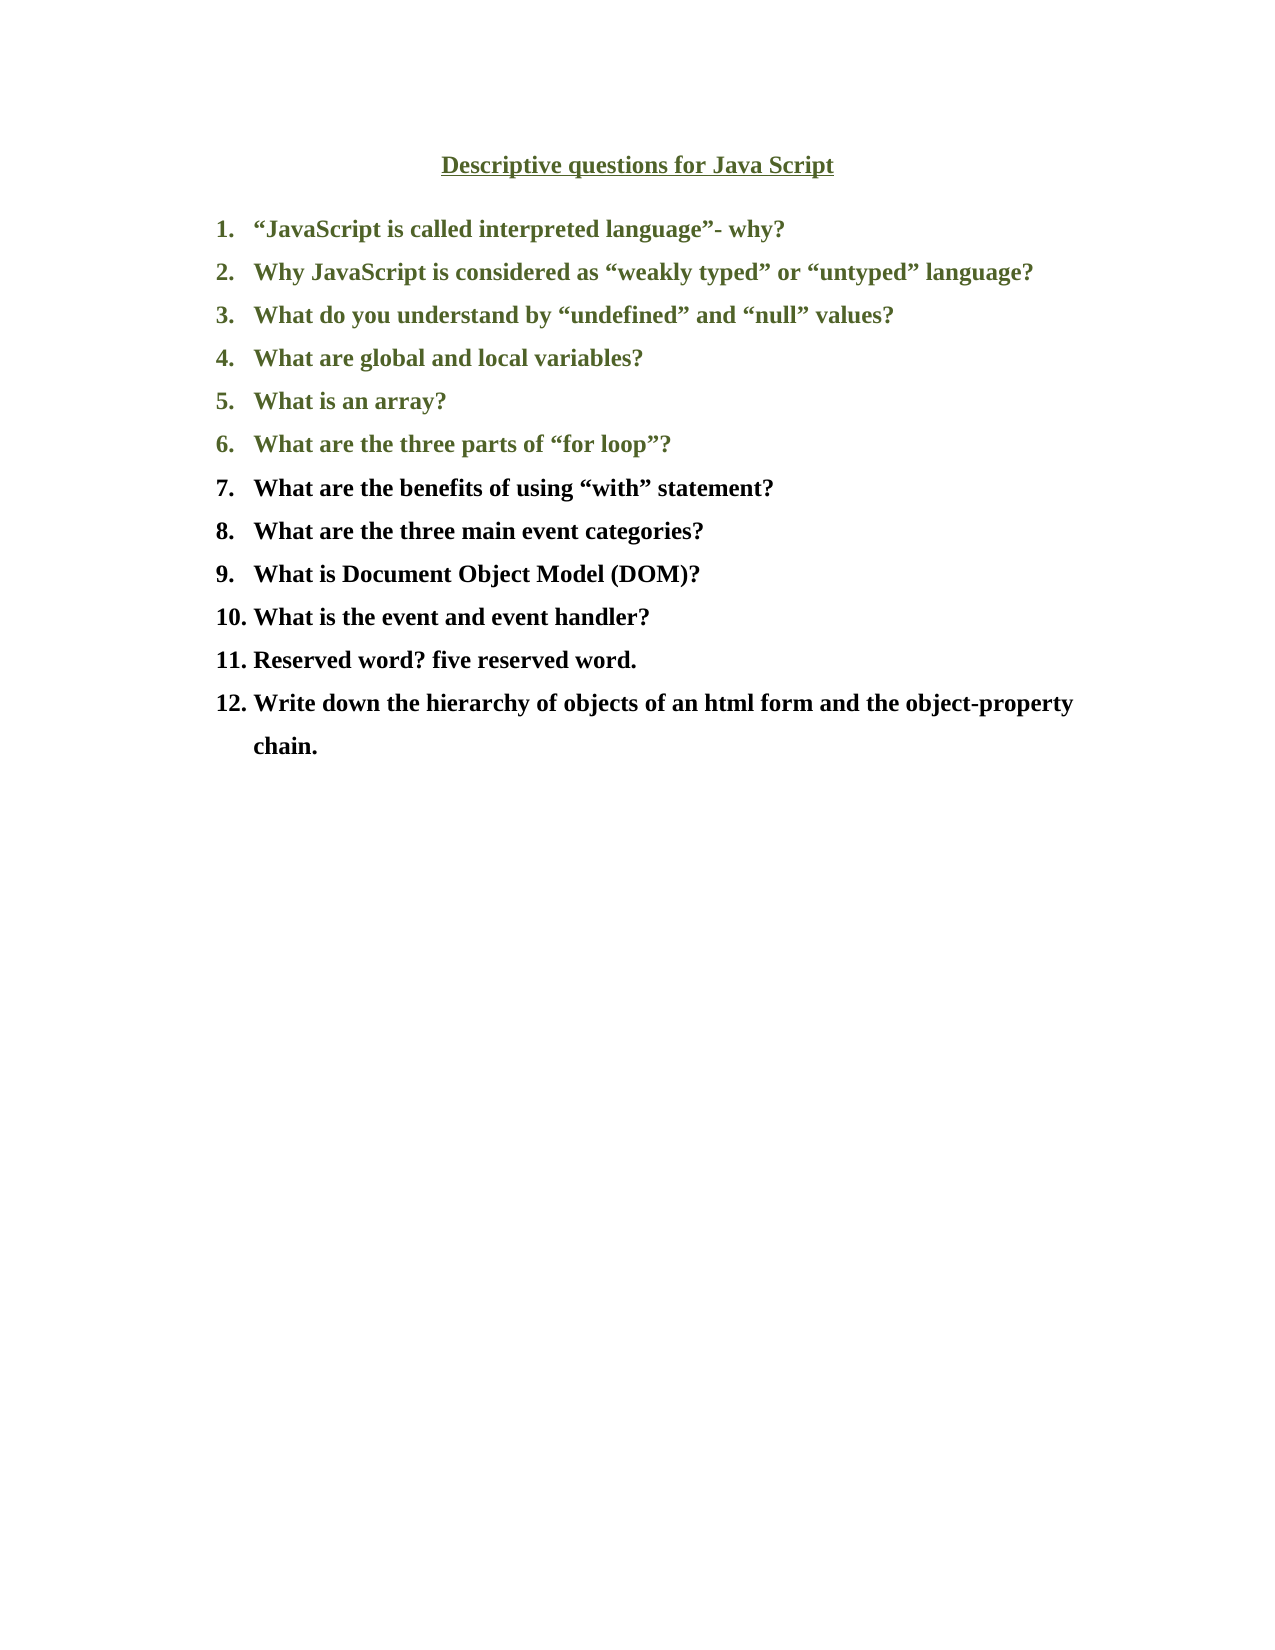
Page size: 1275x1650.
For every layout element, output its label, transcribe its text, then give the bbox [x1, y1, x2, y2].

list What are global and local variables? [216, 343, 1125, 372]
list What is an array? [216, 386, 1125, 415]
list What is the event and event handler? [216, 602, 1125, 631]
list What is Document Object Model (DOM)? [216, 559, 1125, 588]
list Reserved word? five reserved word. [216, 645, 1125, 674]
list What are the benefits of using “with” statement? [216, 473, 1125, 501]
text Descriptive questions for Java Script [150, 150, 1125, 179]
list What are the three parts of “for loop”? [216, 429, 1125, 458]
list What do you understand by “undefined” and “null” values? [216, 300, 1125, 329]
list Write down the hierarchy of objects of an html form and the object-property chain. [216, 688, 1125, 760]
list Why JavaScript is considered as “weakly typed” or “untyped” language? [216, 257, 1125, 286]
list “JavaScript is called interpreted language”- why? [216, 214, 1125, 243]
list What are the three main event categories? [216, 516, 1125, 544]
